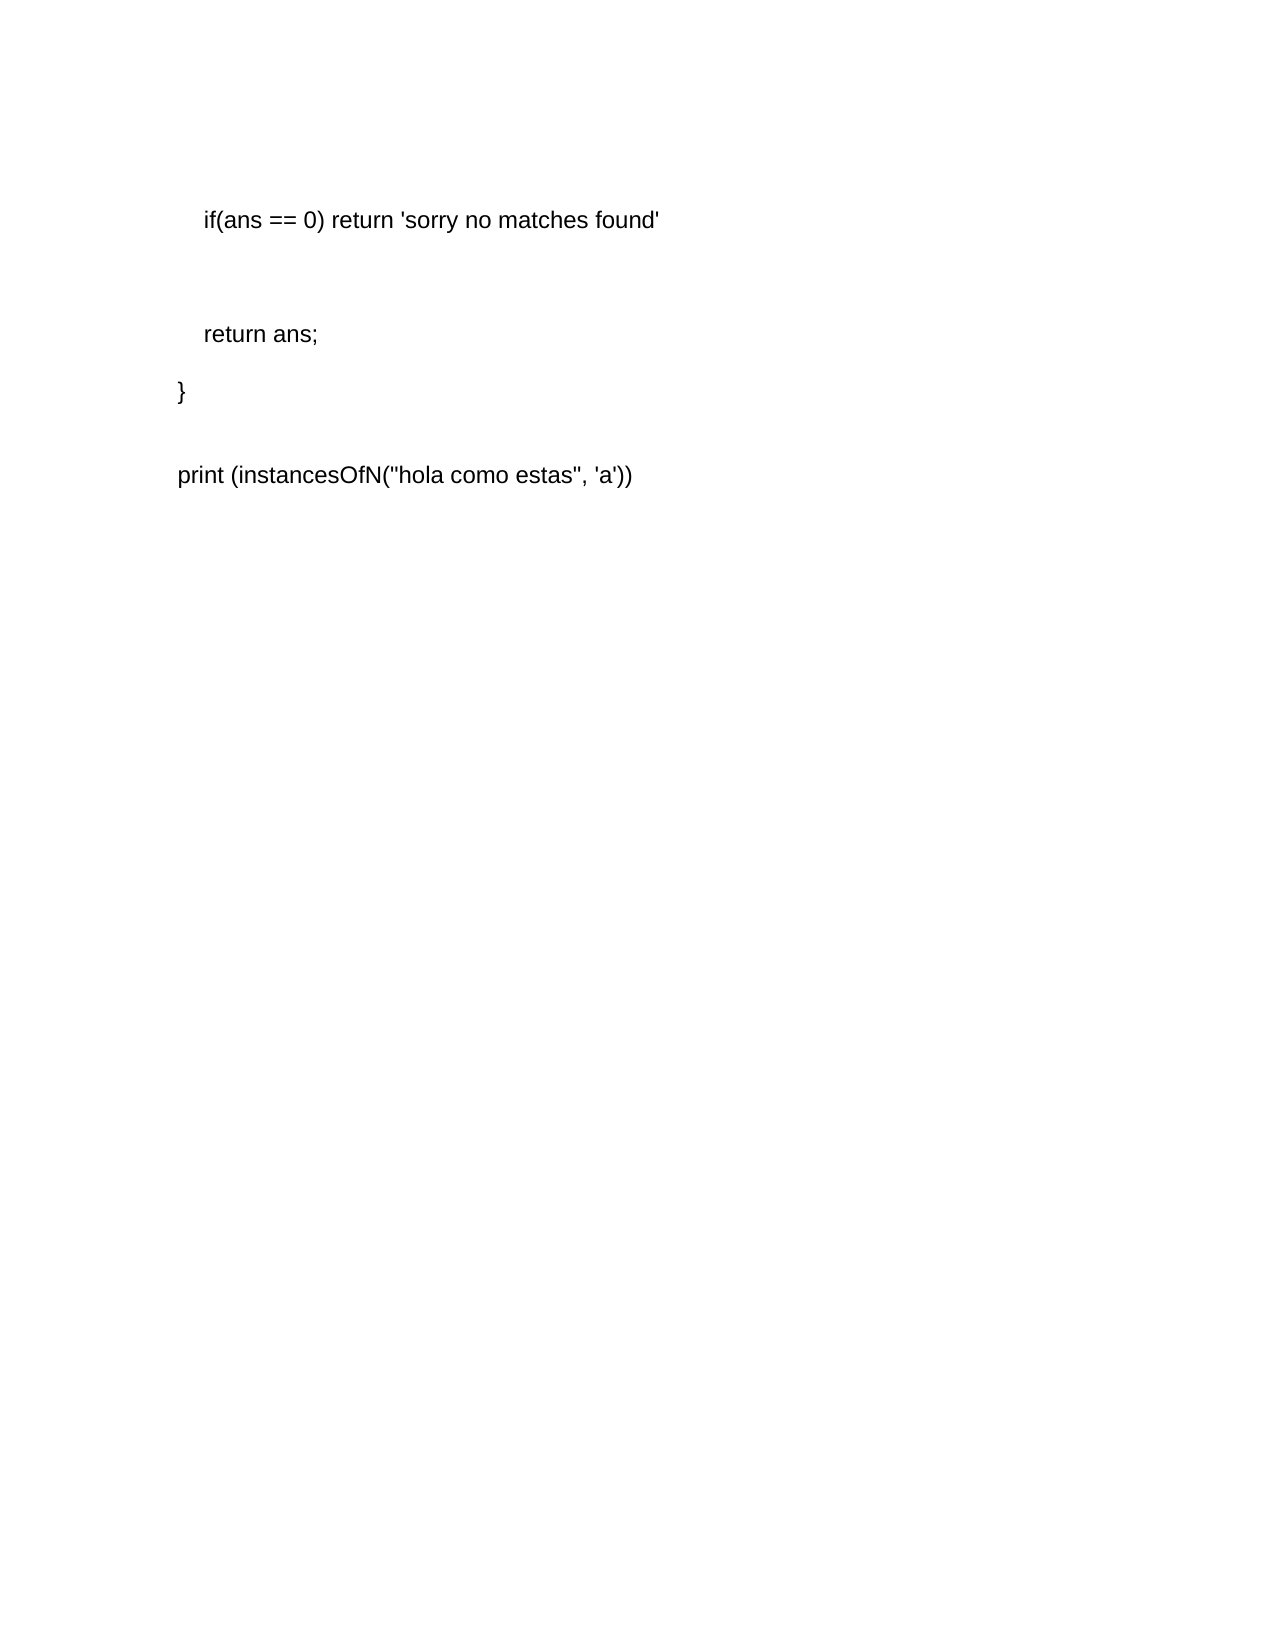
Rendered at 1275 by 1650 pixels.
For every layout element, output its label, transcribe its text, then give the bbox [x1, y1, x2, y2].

text if(ans == 0) return 'sorry no matches found' [177, 206, 1098, 233]
text print (instancesOfN("hola como estas", 'a')) [177, 461, 1098, 489]
text } [177, 377, 1098, 404]
text return ans; [177, 320, 1098, 348]
